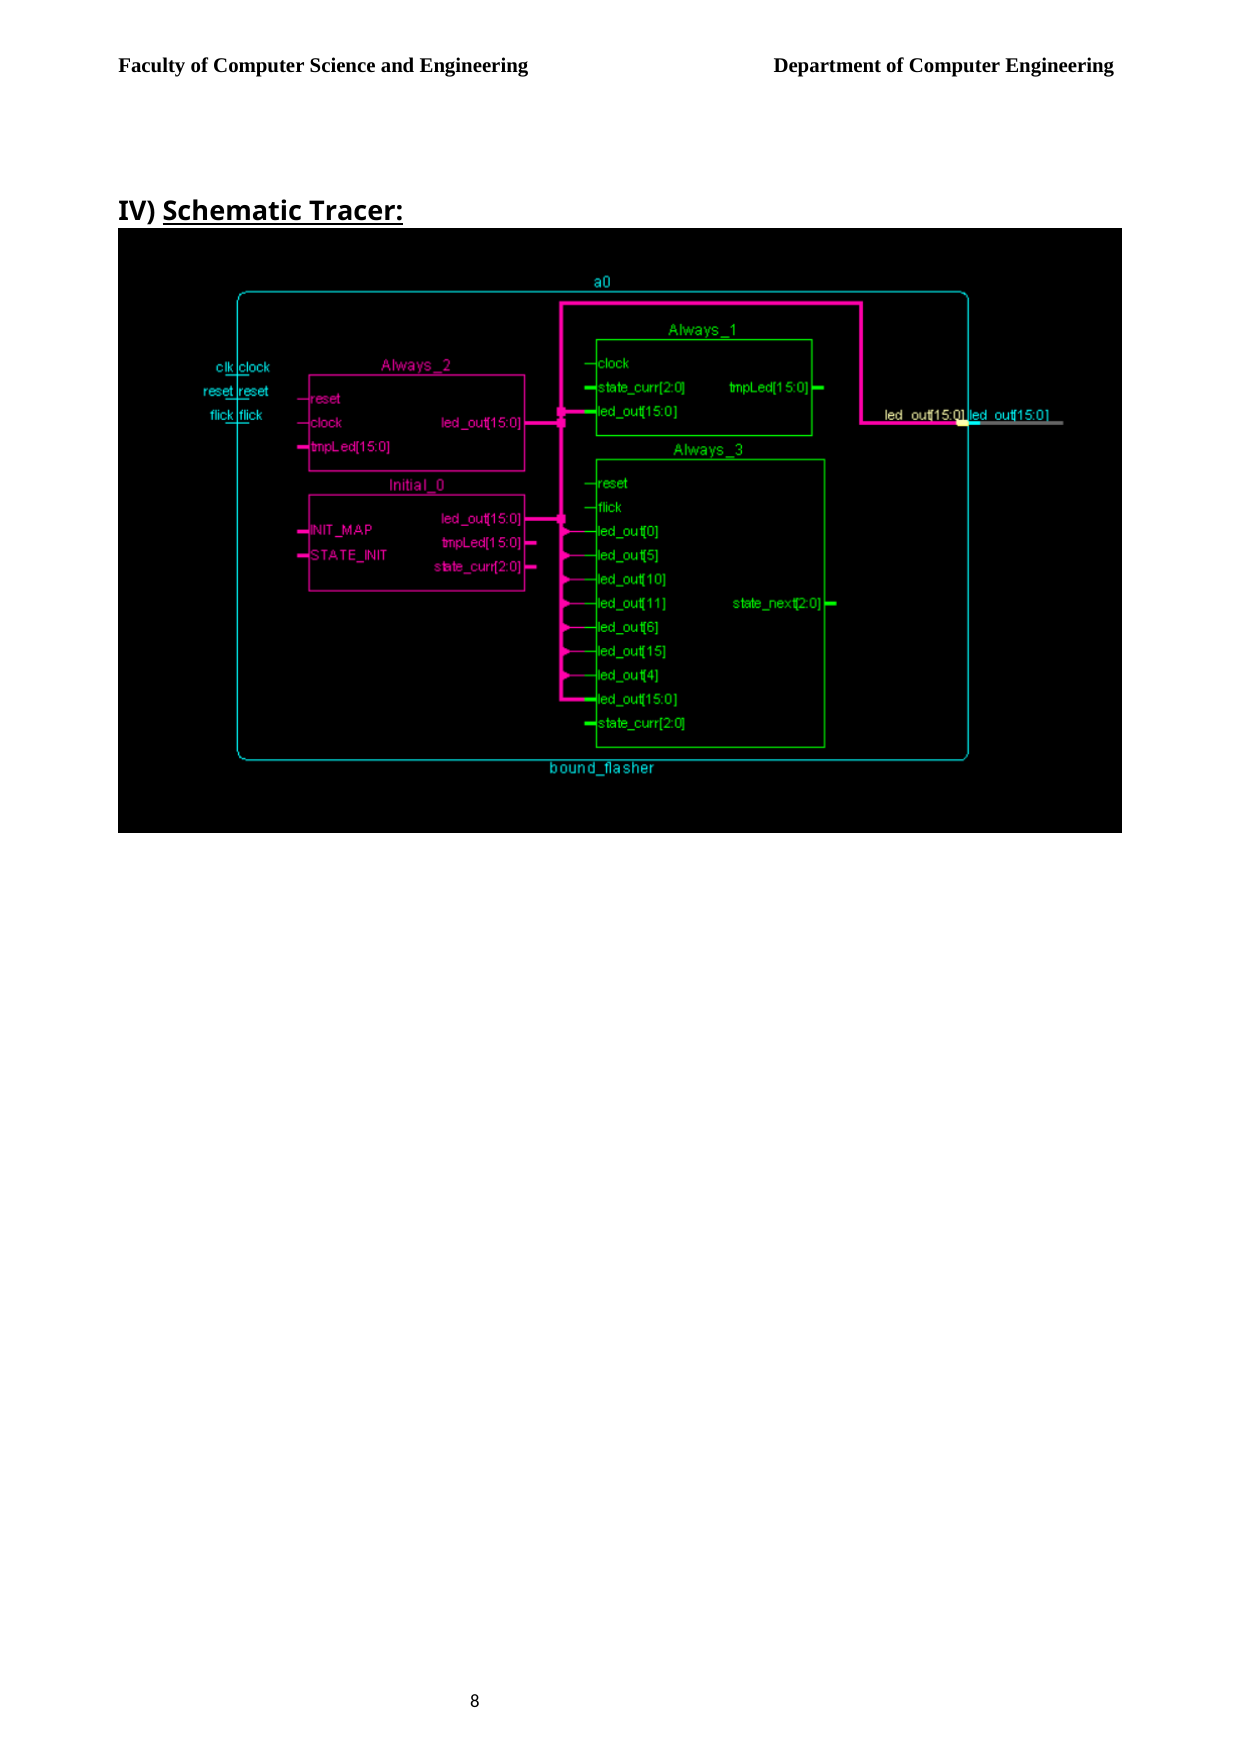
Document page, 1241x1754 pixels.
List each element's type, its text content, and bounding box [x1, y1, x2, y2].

list Schematic Tracer: [118, 192, 1122, 228]
picture [118, 228, 1122, 833]
